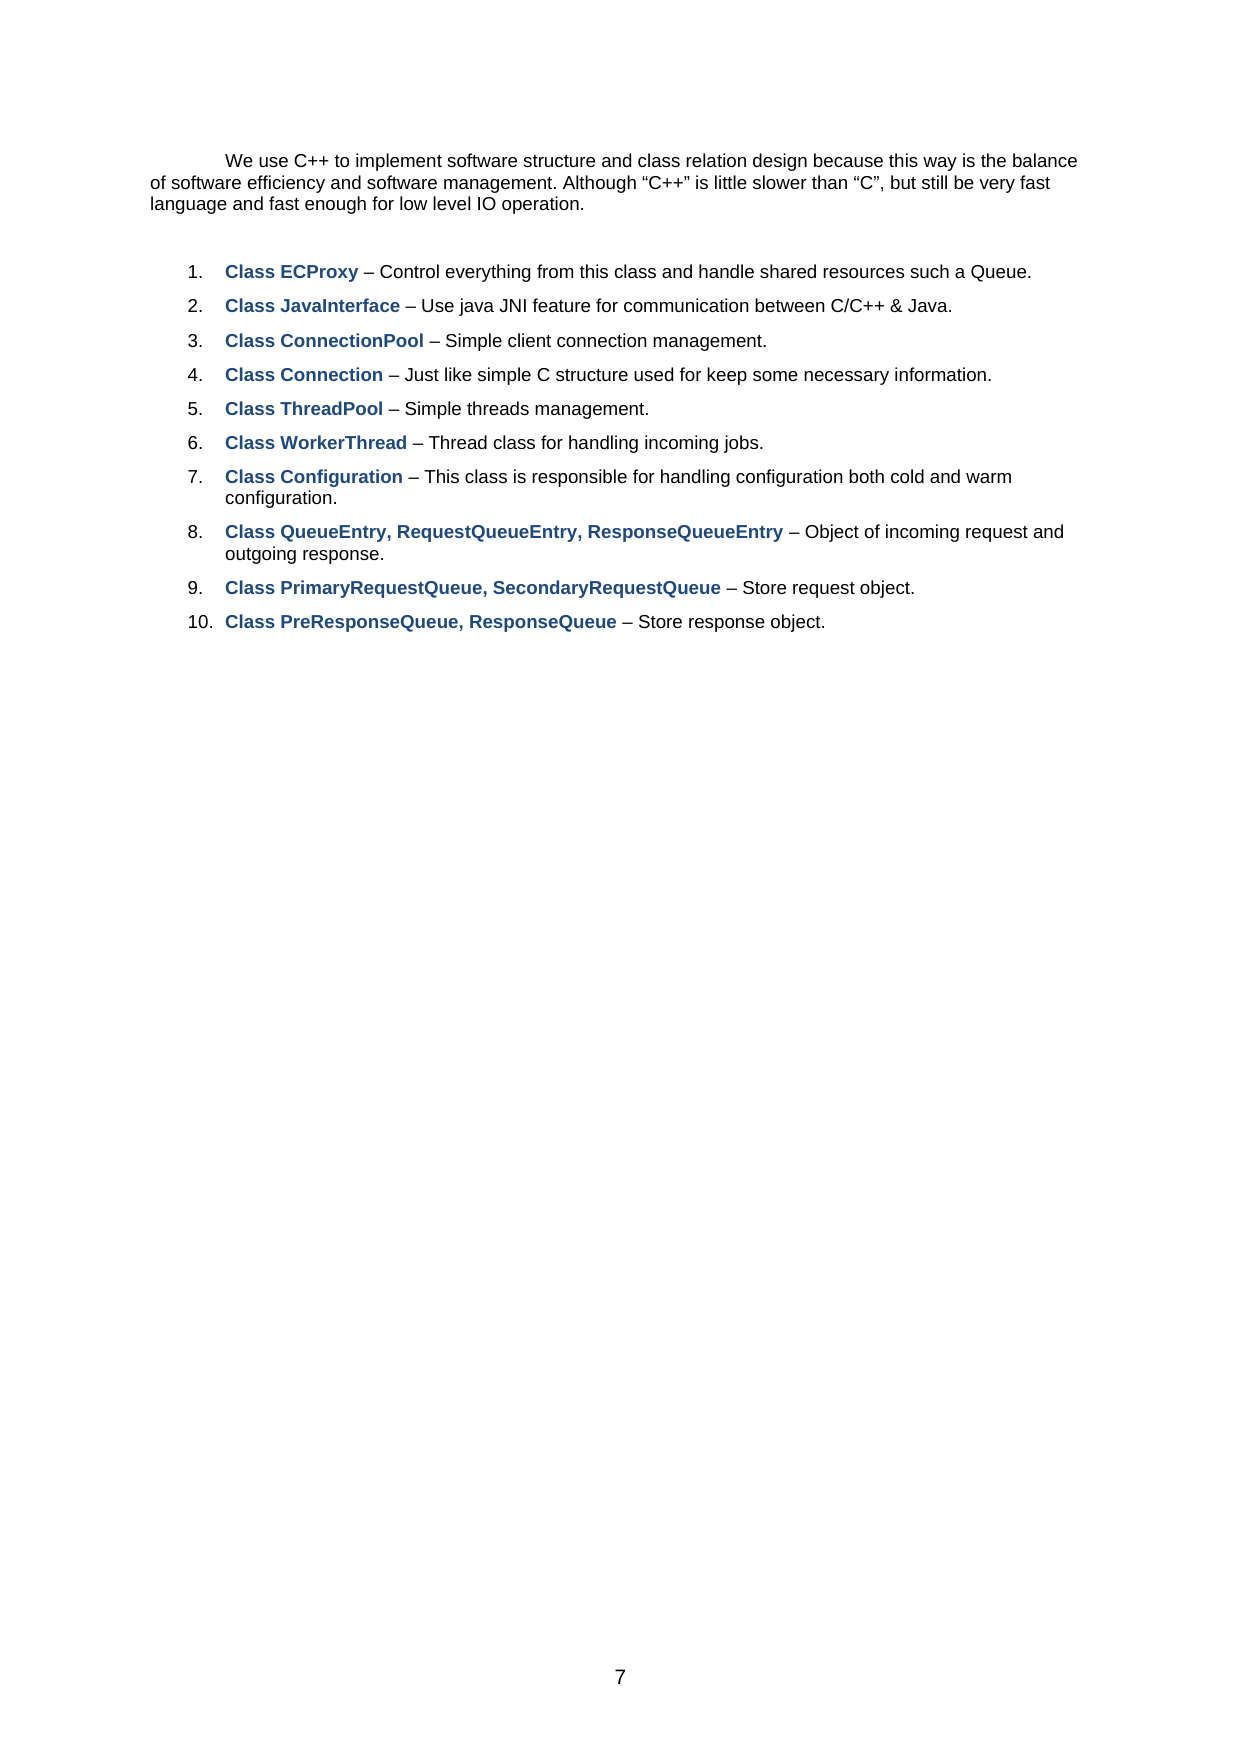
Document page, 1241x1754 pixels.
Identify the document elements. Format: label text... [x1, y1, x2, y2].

list Class PrimaryRequestQueue, SecondaryRequestQueue – Store request object. [187, 577, 1090, 598]
list Class WorkerThread – Thread class for handling incoming jobs. [187, 432, 1090, 453]
list Class PreResponseQueue, ResponseQueue – Store response object. [187, 611, 1090, 632]
list Class ConnectionPool – Simple client connection management. [187, 329, 1090, 351]
list Class ThreadPool – Simple threads management. [187, 397, 1090, 419]
text We use C++ to implement software structure and class relation design because this way is the balance of software efficiency and software management. Although “C++” is little slower than “C”, but still be very fast language and fast enough for low level IO operation. [150, 150, 1090, 215]
list Class Connection – Just like simple C structure used for keep some necessary information. [187, 363, 1090, 385]
list Class ECProxy – Control everything from this class and handle shared resources such a Queue. [187, 261, 1090, 283]
list Class JavaInterface – Use java JNI feature for communication between C/C++ & Java. [187, 295, 1090, 317]
list Class QueueEntry, RequestQueueEntry, ResponseQueueEntry – Object of incoming request and outgoing response. [187, 521, 1090, 564]
list Class Configuration – This class is responsible for handling configuration both cold and warm configuration. [187, 466, 1090, 509]
